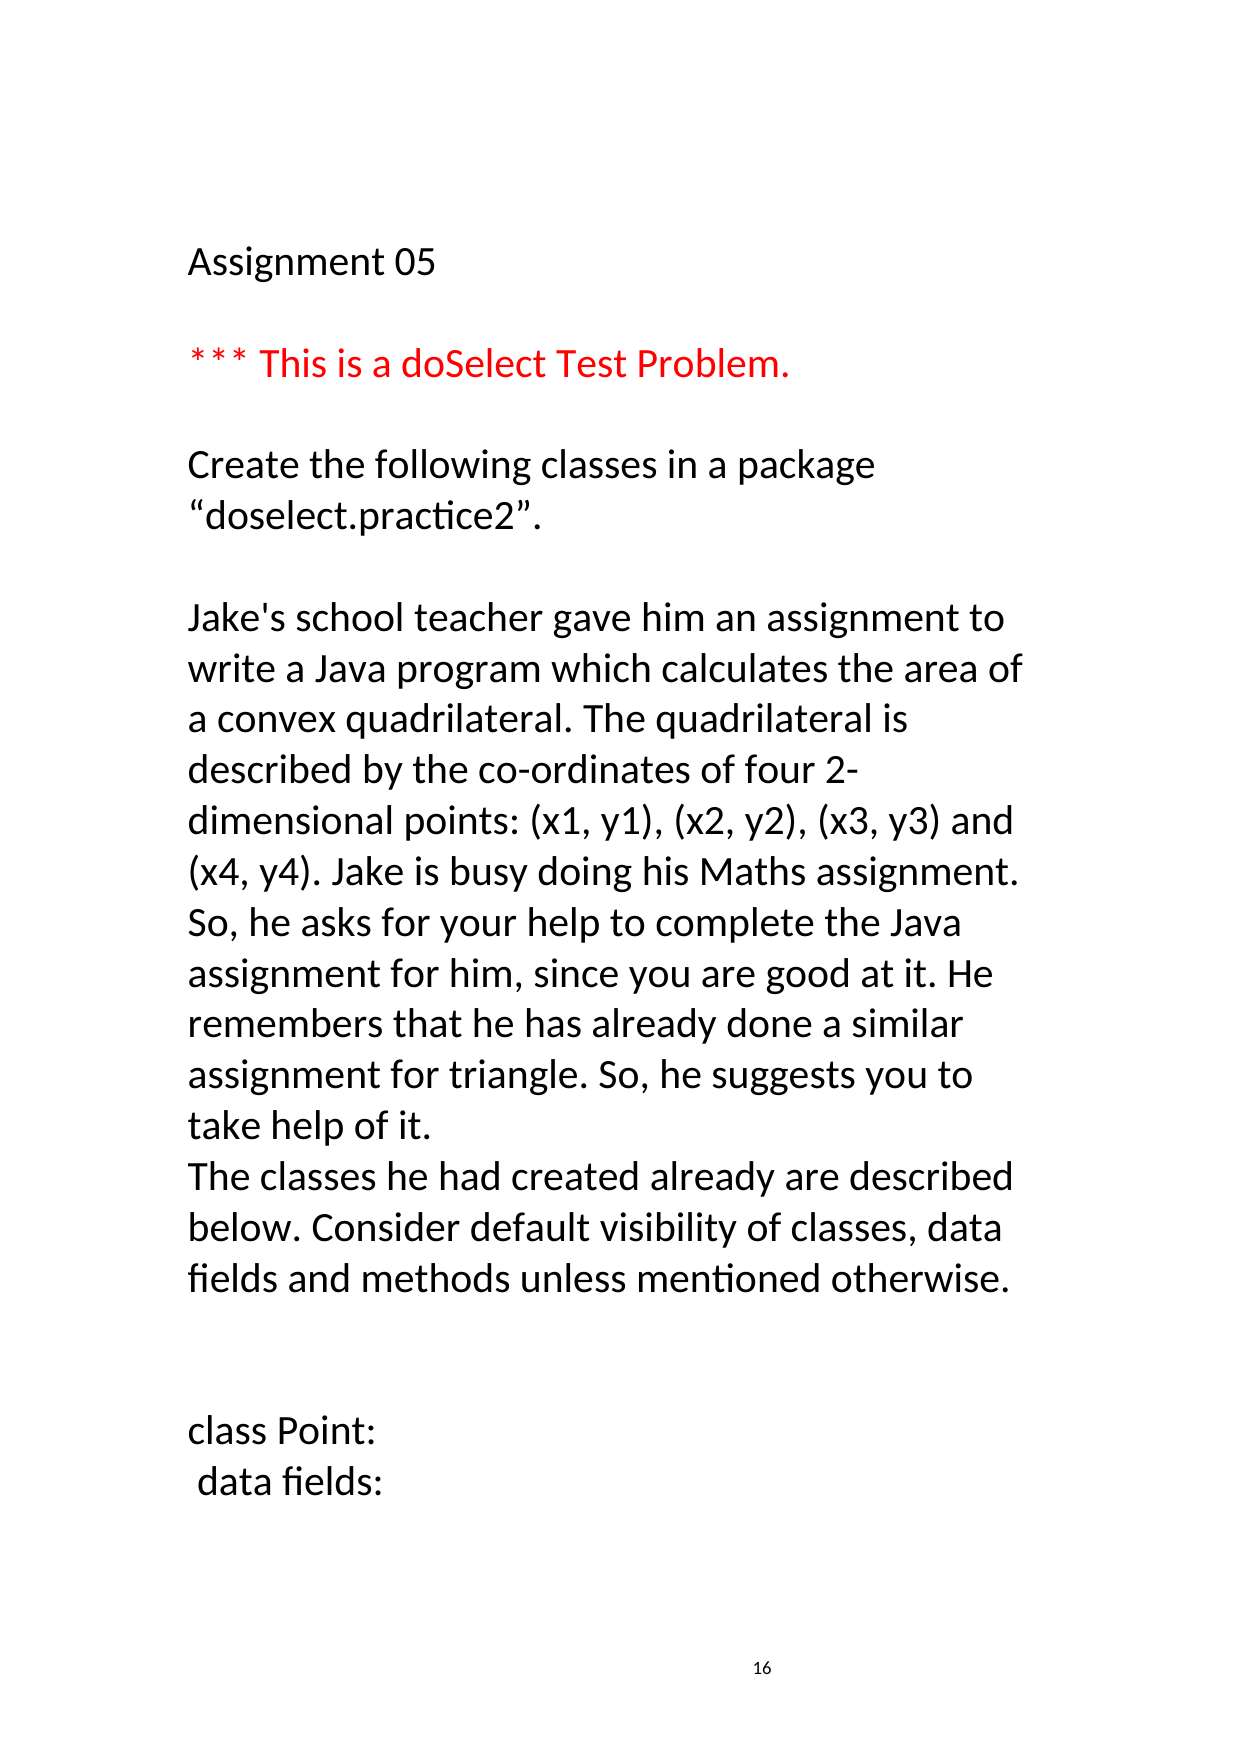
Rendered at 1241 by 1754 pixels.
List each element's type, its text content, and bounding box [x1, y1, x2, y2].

text *** This is a doSelect Test Problem. [187, 337, 1053, 387]
text Assignment 05 [187, 235, 1053, 286]
text class Point: [187, 1404, 1053, 1455]
text The classes he had created already are described below. Consider default visibility of classes, data fields and methods unless mentioned otherwise. [187, 1150, 1053, 1302]
text data fields: [187, 1455, 1053, 1506]
text Create the following classes in a package “doselect.practice2”. [187, 438, 1053, 540]
text Jake's school teacher gave him an assignment to write a Java program which calculates the area of a convex quadrilateral. The quadrilateral is described by the co-ordinates of four 2-dimensional points: (x1, y1), (x2, y2), (x3, y3) and (x4, y4). Jake is busy doing his Maths assignment. So, he asks for your help to complete the Java assignment for him, since you are good at it. He remembers that he has already done a similar assignment for triangle. So, he suggests you to take help of it. [187, 591, 1053, 1150]
